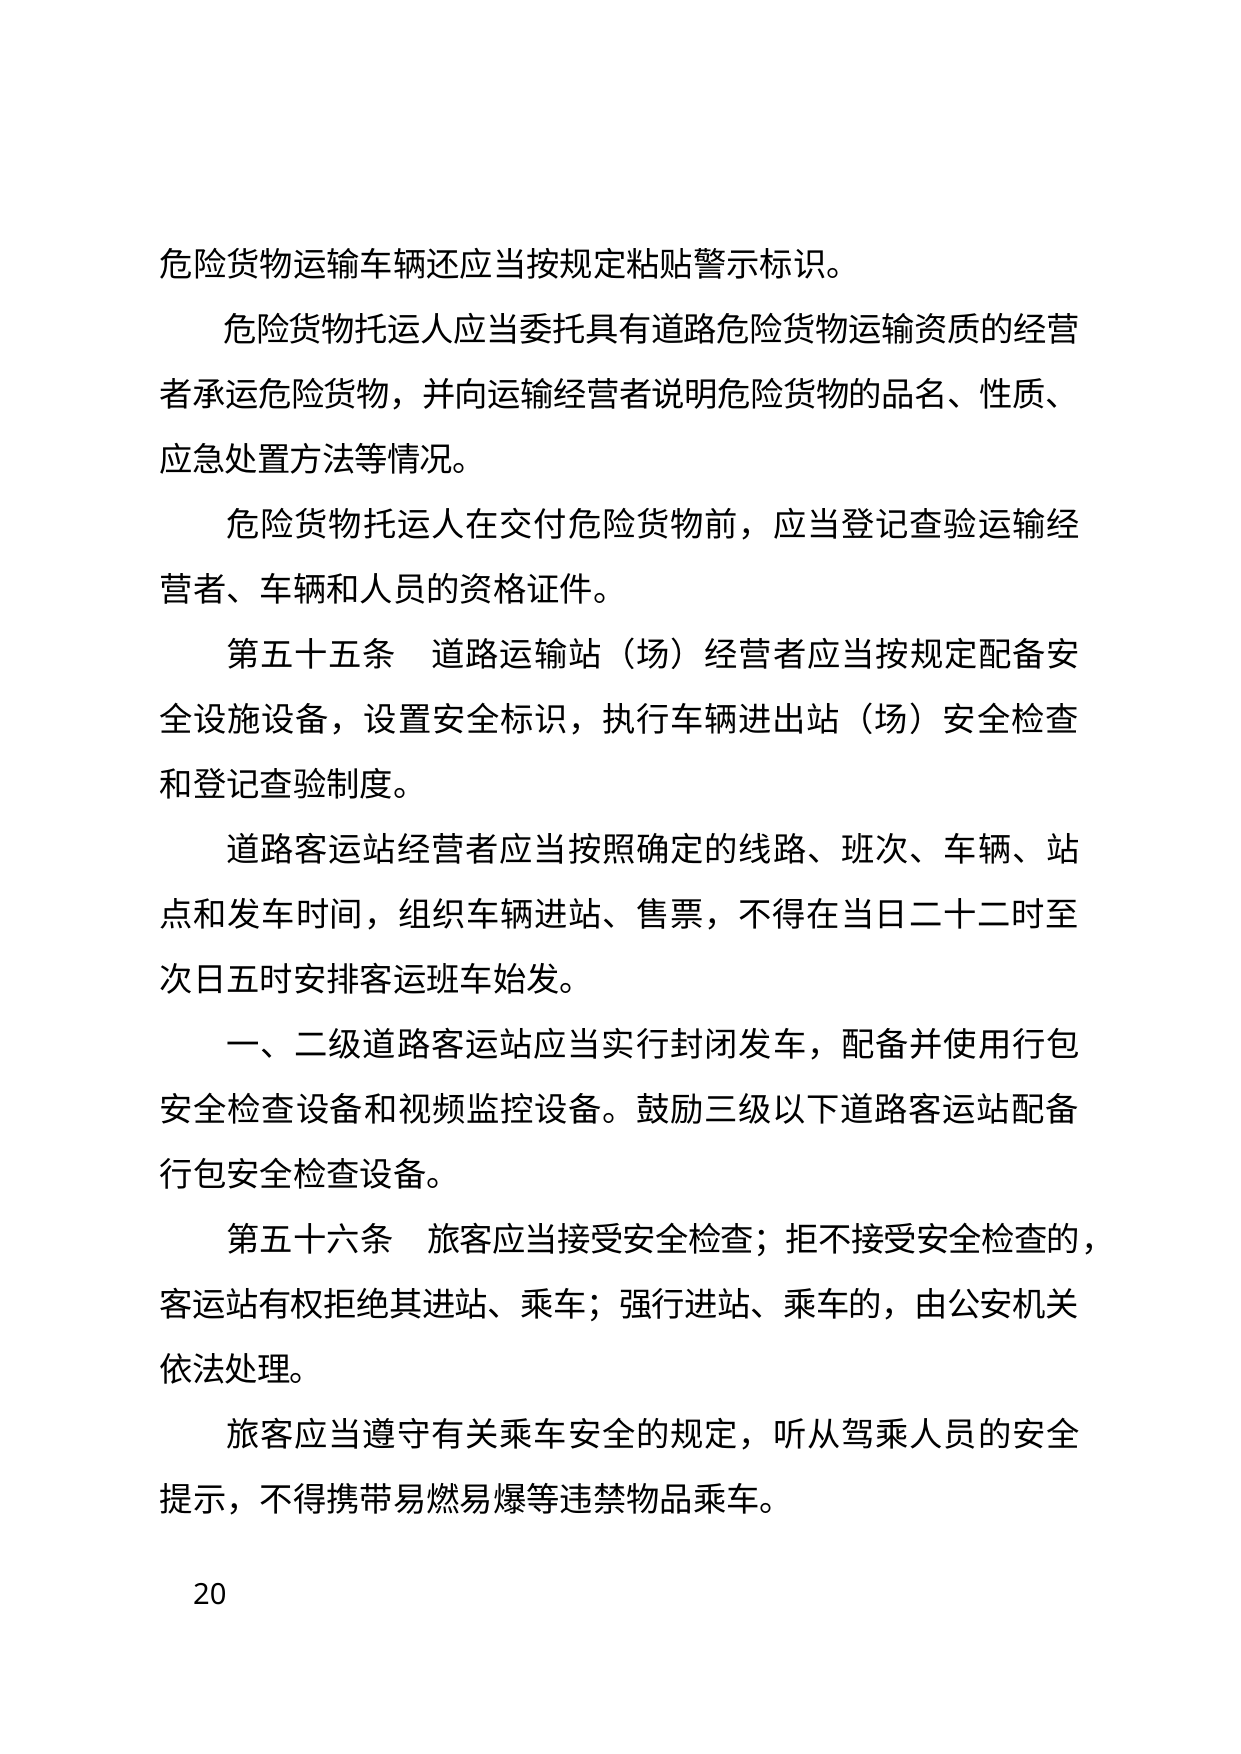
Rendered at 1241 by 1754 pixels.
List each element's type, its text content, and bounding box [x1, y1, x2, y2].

text 危险货物托运人应当委托具有道路危险货物运输资质的经营者承运危险货物，并向运输经营者说明危险货物的品名、性质、应急处置方法等情况。 [159, 294, 1081, 489]
text 第五十六条 旅客应当接受安全检查；拒不接受安全检查的，客运站有权拒绝其进站、乘车；强行进站、乘车的，由公安机关依法处理。 [159, 1204, 1081, 1399]
text 旅客应当遵守有关乘车安全的规定，听从驾乘人员的安全提示，不得携带易燃易爆等违禁物品乘车。 [159, 1399, 1081, 1529]
text 第五十五条 道路运输站（场）经营者应当按规定配备安全设施设备，设置安全标识，执行车辆进出站（场）安全检查和登记查验制度。 [159, 619, 1081, 814]
text 道路客运站经营者应当按照确定的线路、班次、车辆、站点和发车时间，组织车辆进站、售票，不得在当日二十二时至次日五时安排客运班车始发。 [159, 814, 1081, 1009]
text 危险货物托运人在交付危险货物前，应当登记查验运输经营者、车辆和人员的资格证件。 [159, 489, 1081, 619]
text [159, 229, 1081, 294]
text 一、二级道路客运站应当实行封闭发车，配备并使用行包安全检查设备和视频监控设备。鼓励三级以下道路客运站配备行包安全检查设备。 [159, 1009, 1081, 1204]
